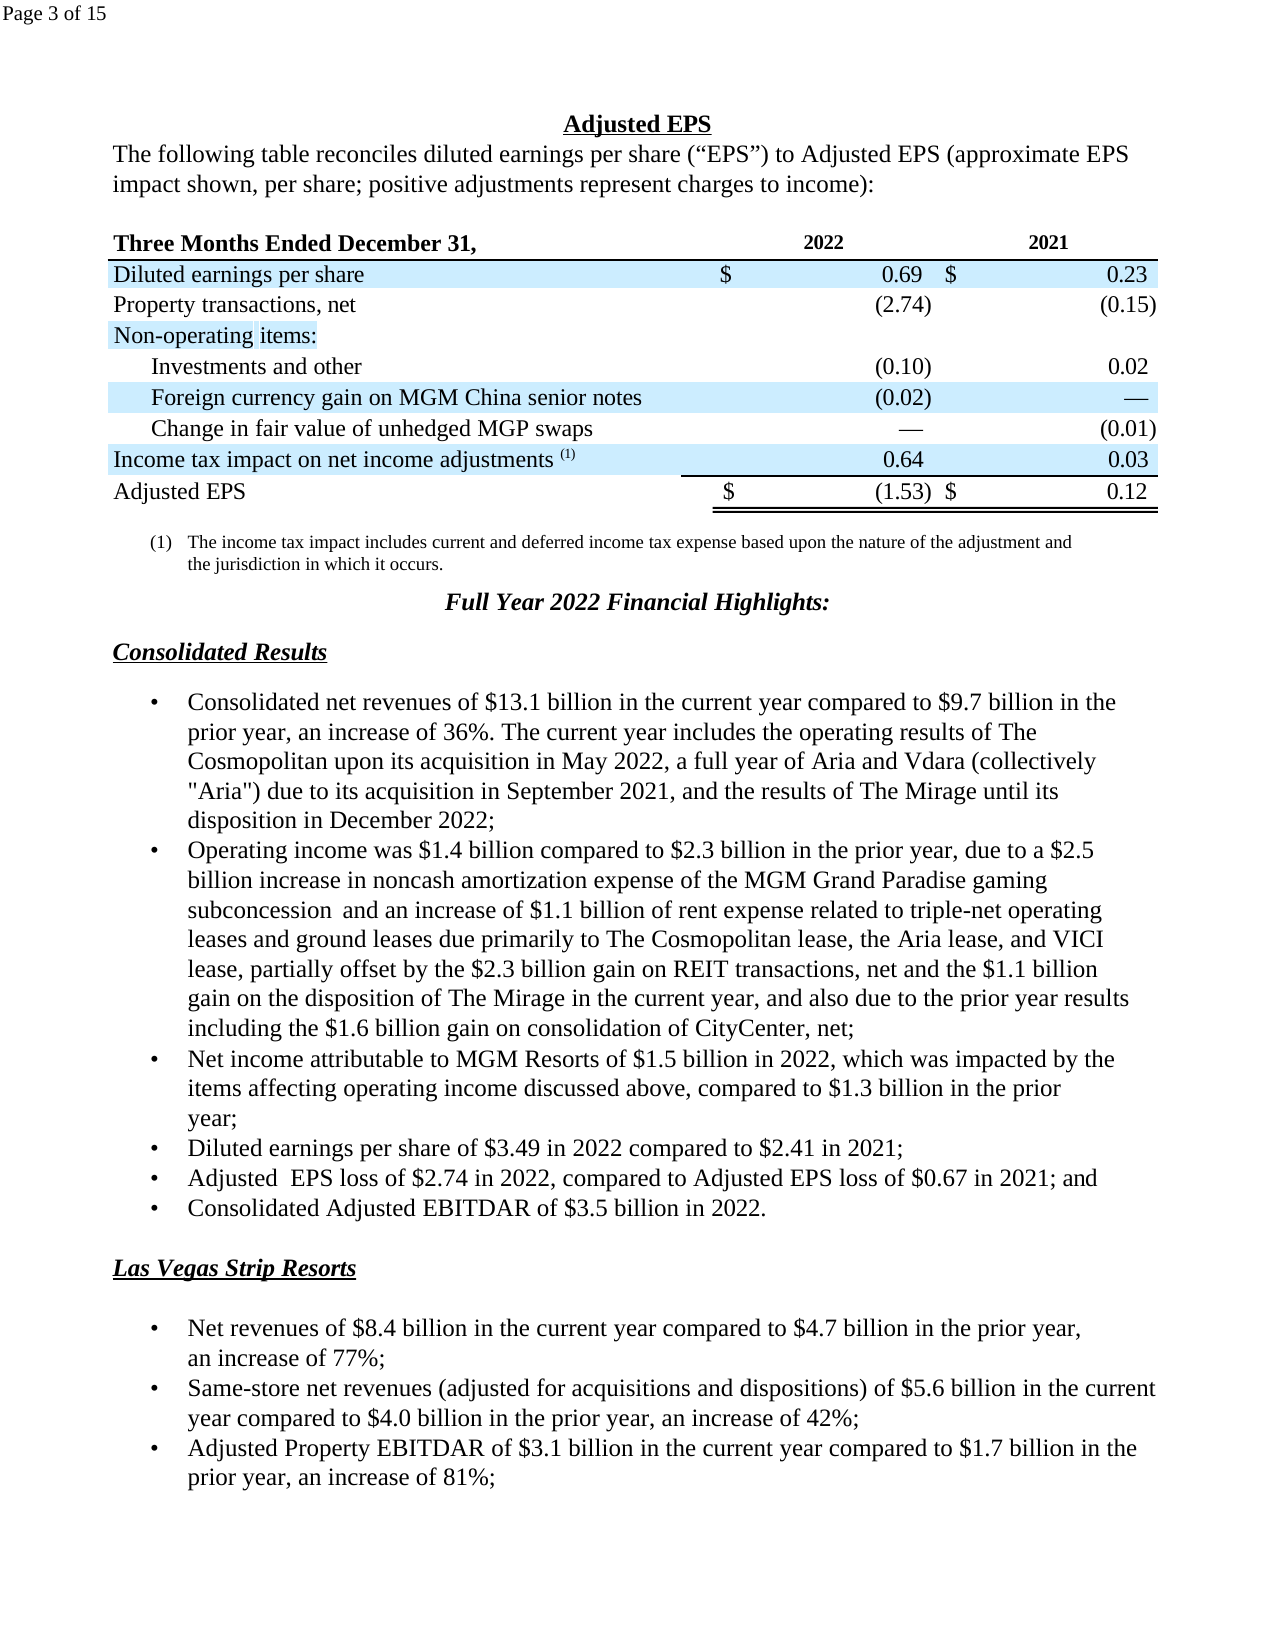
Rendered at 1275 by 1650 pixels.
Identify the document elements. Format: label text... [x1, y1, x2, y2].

table_cell (0.15) [938, 288, 1158, 320]
subtitle Adjusted EPS [357, 109, 918, 138]
list Net income attributable to MGM Resorts of $1.5 billion in 2022, which was impacted by the items affecting operating income discussed above, compared to $1.3 billion in the prior year; [150, 1044, 1117, 1132]
table_cell — [681, 413, 938, 444]
table_cell $ 0.69 [681, 261, 938, 288]
table_cell Income tax impact on net income adjustments (1) [108, 444, 681, 475]
subtitle Full Year 2022 Financial Highlights: [357, 587, 918, 615]
list Consolidated Adjusted EBITDAR of $3.5 billion in 2022. [150, 1193, 1175, 1222]
table_cell 0.64 [681, 444, 938, 475]
subtitle Las Vegas Strip Resorts [112, 1253, 1175, 1282]
list Adjusted EPS loss of $2.74 in 2022, compared to Adjusted EPS loss of $0.67 in 2021; and [150, 1163, 1175, 1192]
table_cell (2.74) [681, 288, 938, 320]
table_cell Change in fair value of unhedged MGP swaps [108, 413, 681, 444]
table_header 2021 [938, 230, 1158, 259]
list Same-store net revenues (adjusted for acquisitions and dispositions) of $5.6 billion in the current year compared to $4.0 billion in the prior year, an increase of 42%; [150, 1373, 1156, 1432]
list Operating income was $1.4 billion compared to $2.3 billion in the prior year, due to a $2.5 billion increase in noncash amortization expense of the MGM Grand Paradise gaming subconcession and an increase of $1.1 billion of rent expense related to triple-net operating leases and ground leases due primarily to The Cosmopolitan lease, the Aria lease, and VICI lease, partially offset by the $2.3 billion gain on REIT transactions, net and the $1.1 billion gain on the disposition of The Mirage in the current year, and also due to the prior year results including the $1.6 billion gain on consolidation of CityCenter, net; [150, 836, 1147, 1042]
table_cell (0.10) [681, 351, 938, 382]
table_cell Property transactions, net [108, 288, 681, 320]
list Adjusted Property EBITDAR of $3.1 billion in the current year compared to $1.7 billion in the prior year, an increase of 81%; [150, 1433, 1137, 1491]
table_cell Diluted earnings per share [108, 261, 681, 288]
table_cell $ 0.12 [938, 477, 1158, 511]
text Consolidated Results [112, 637, 1175, 666]
table_cell $ 0.23 [938, 261, 1158, 288]
table_cell Non-operating items: [108, 320, 1158, 351]
table_cell Investments and other [108, 351, 681, 382]
list Diluted earnings per share of $3.49 in 2022 compared to $2.41 in 2021; [150, 1133, 1175, 1161]
table_cell $ (1.53) [681, 477, 938, 511]
table_cell — [938, 382, 1158, 413]
list The income tax impact includes current and deferred income tax expense based upon the nature of the adjustment and the jurisdiction in which it occurs. [150, 531, 1099, 574]
table_cell 0.02 [938, 351, 1158, 382]
table_header 2022 [681, 230, 938, 259]
table_cell (0.01) [938, 413, 1158, 444]
table_cell (0.02) [681, 382, 938, 413]
table_cell Adjusted EPS [108, 475, 681, 511]
text The following table reconciles diluted earnings per share (“EPS”) to Adjusted EPS (approximate EPS impact shown, per share; positive adjustments represent charges to income): [112, 139, 1175, 197]
table_cell 0.03 [938, 444, 1158, 475]
list Net revenues of $8.4 billion in the current year compared to $4.7 billion in the prior year, an increase of 77%; [150, 1313, 1110, 1372]
list Consolidated net revenues of $13.1 billion in the current year compared to $9.7 billion in the prior year, an increase of 36%. The current year includes the operating results of The Cosmopolitan upon its acquisition in May 2022, a full year of Aria and Vdara (collectively "Aria") due to its acquisition in September 2021, and the results of The Mirage until its disposition in December 2022; [150, 687, 1117, 834]
table_header Three Months Ended December 31, [108, 230, 681, 259]
table_cell Foreign currency gain on MGM China senior notes [108, 382, 681, 413]
